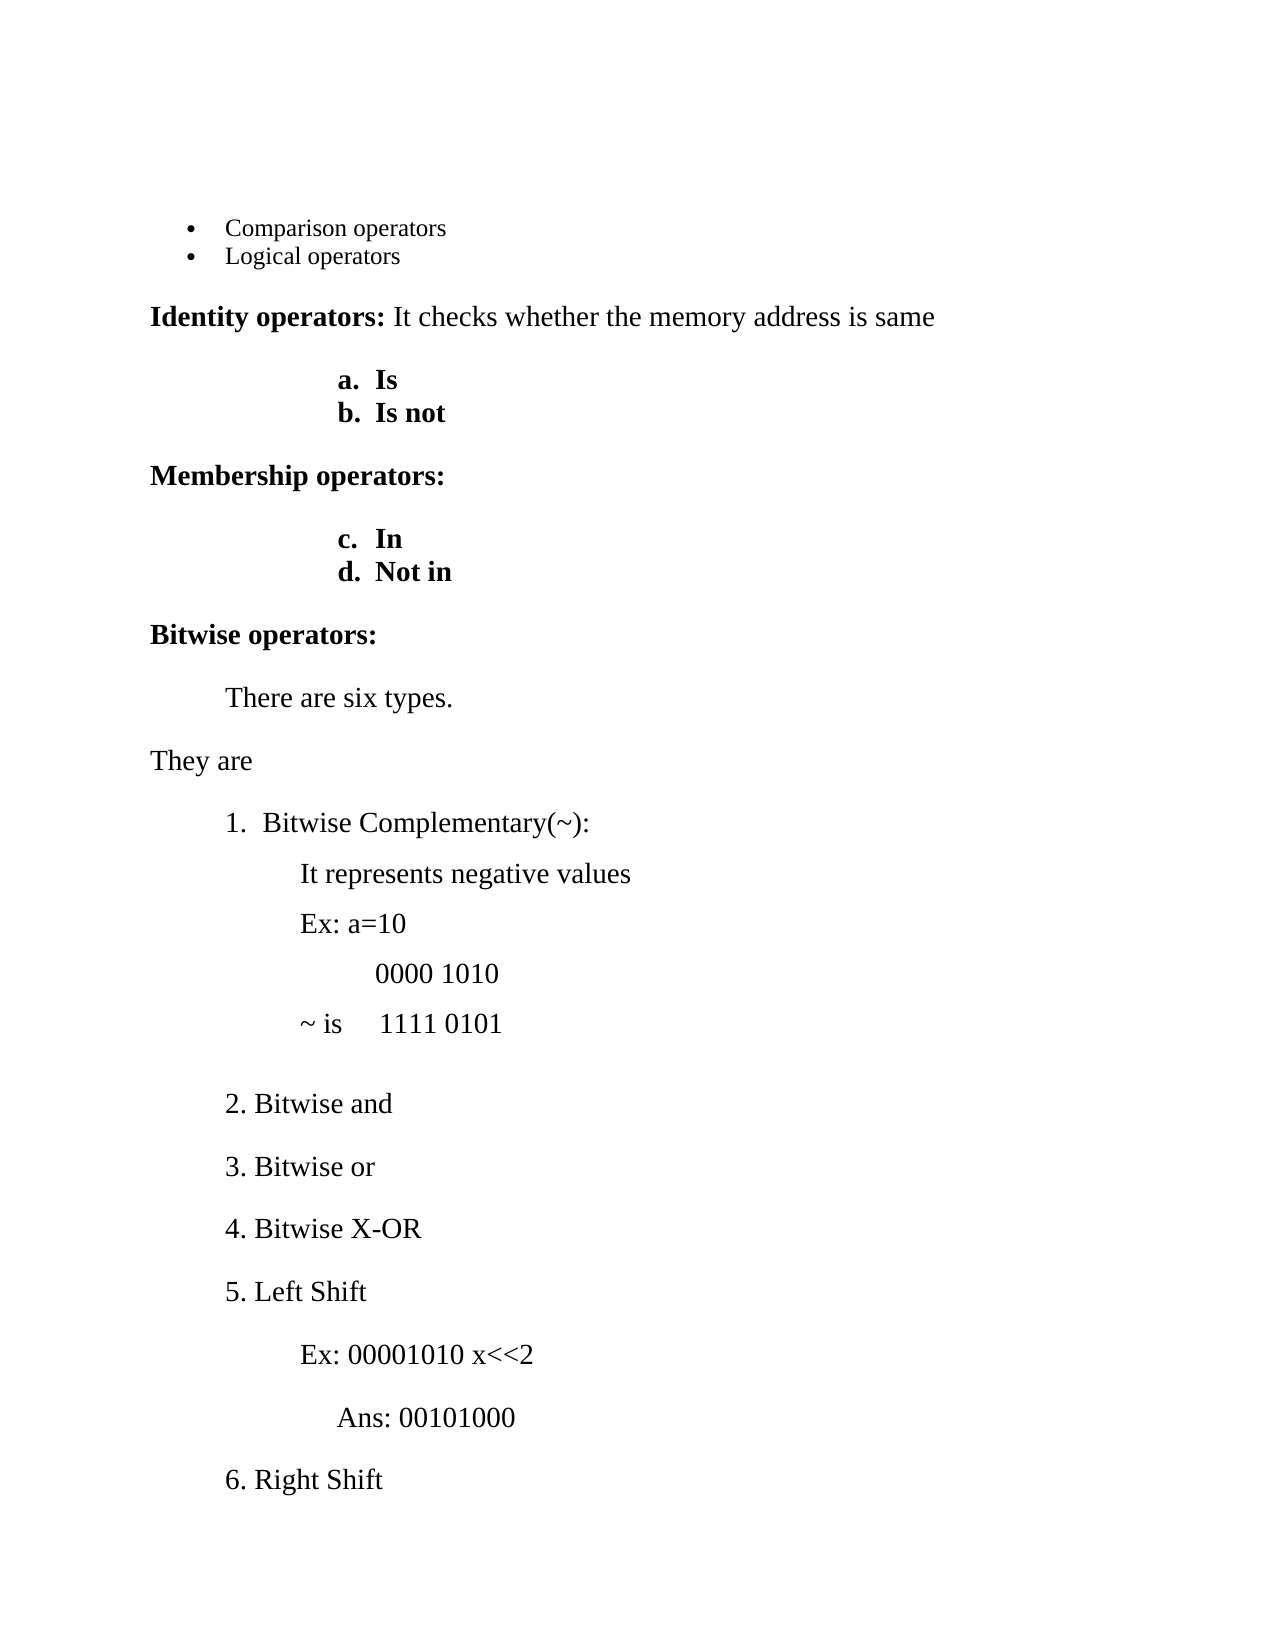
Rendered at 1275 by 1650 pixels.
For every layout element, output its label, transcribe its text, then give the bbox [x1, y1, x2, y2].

list Bitwise Complementary(~): [225, 805, 1125, 839]
list Is [337, 362, 1125, 396]
list Ex: a=10 [300, 906, 1125, 939]
text 6. Right Shift [150, 1462, 1125, 1496]
text They are [150, 743, 1125, 776]
text Membership operators: [150, 458, 1125, 492]
text 4. Bitwise X-OR [150, 1212, 1125, 1245]
text Identity operators: It checks whether the memory address is same [150, 299, 1125, 333]
list Not in [337, 554, 1125, 588]
text Ans: 00101000 [150, 1400, 1125, 1433]
text 5. Left Shift [150, 1274, 1125, 1308]
list Comparison operators [187, 213, 1125, 241]
list In [337, 521, 1125, 554]
list Logical operators [187, 241, 1125, 270]
text There are six types. [150, 680, 1125, 713]
text Ex: 00001010 x<<2 [150, 1337, 1125, 1371]
list Is not [337, 396, 1125, 429]
list 0000 1010 [300, 956, 1125, 990]
text 2. Bitwise and [150, 1086, 1125, 1120]
list ~ is 1111 0101 [300, 1007, 1125, 1040]
list It represents negative values [300, 856, 1125, 889]
text Bitwise operators: [150, 617, 1125, 651]
text 3. Bitwise or [150, 1149, 1125, 1182]
